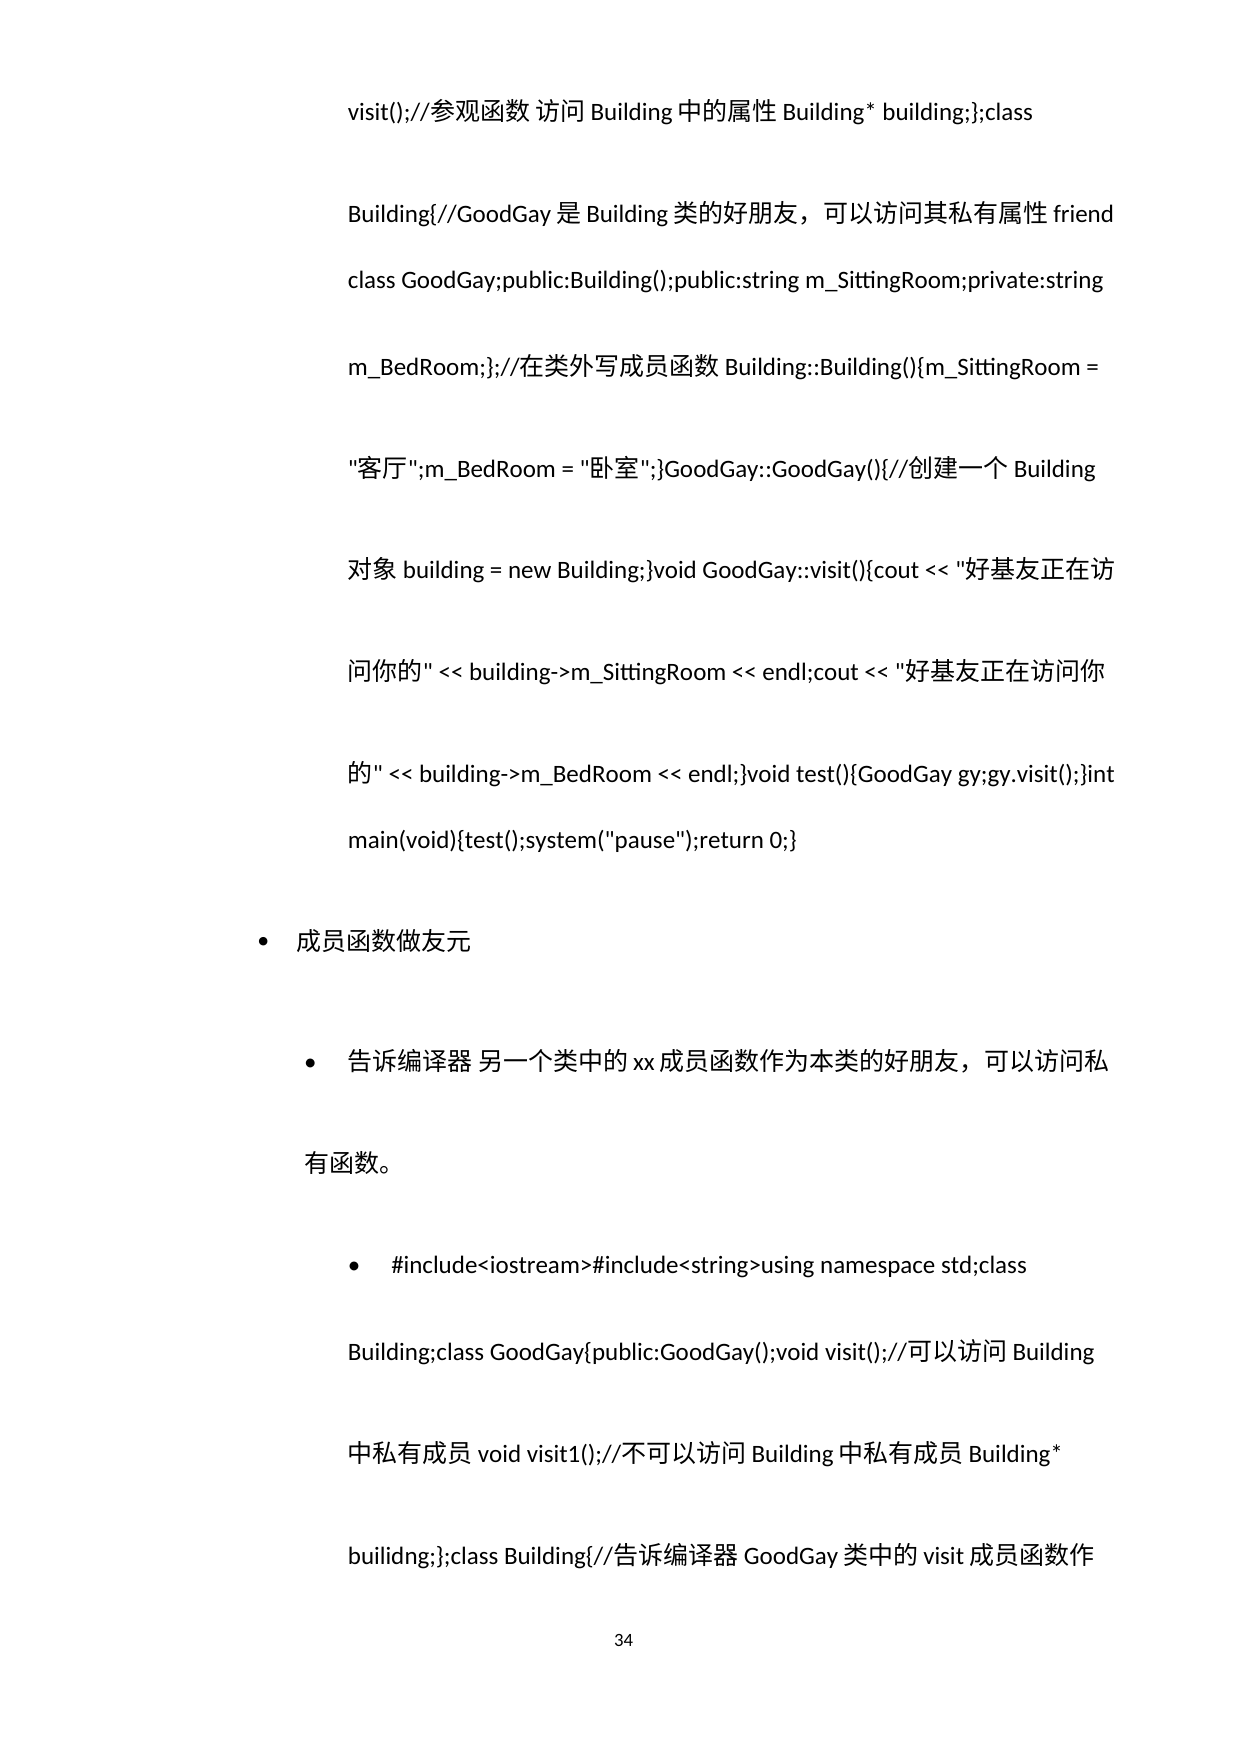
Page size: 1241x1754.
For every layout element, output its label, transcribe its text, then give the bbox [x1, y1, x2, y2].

list 成员函数做友元 [259, 906, 1118, 974]
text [348, 76, 1118, 857]
text • 告诉编译器 另一个类中的xx成员函数作为本类的好朋友，可以访问私有函数。 [304, 1026, 1118, 1196]
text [348, 1248, 1118, 1587]
